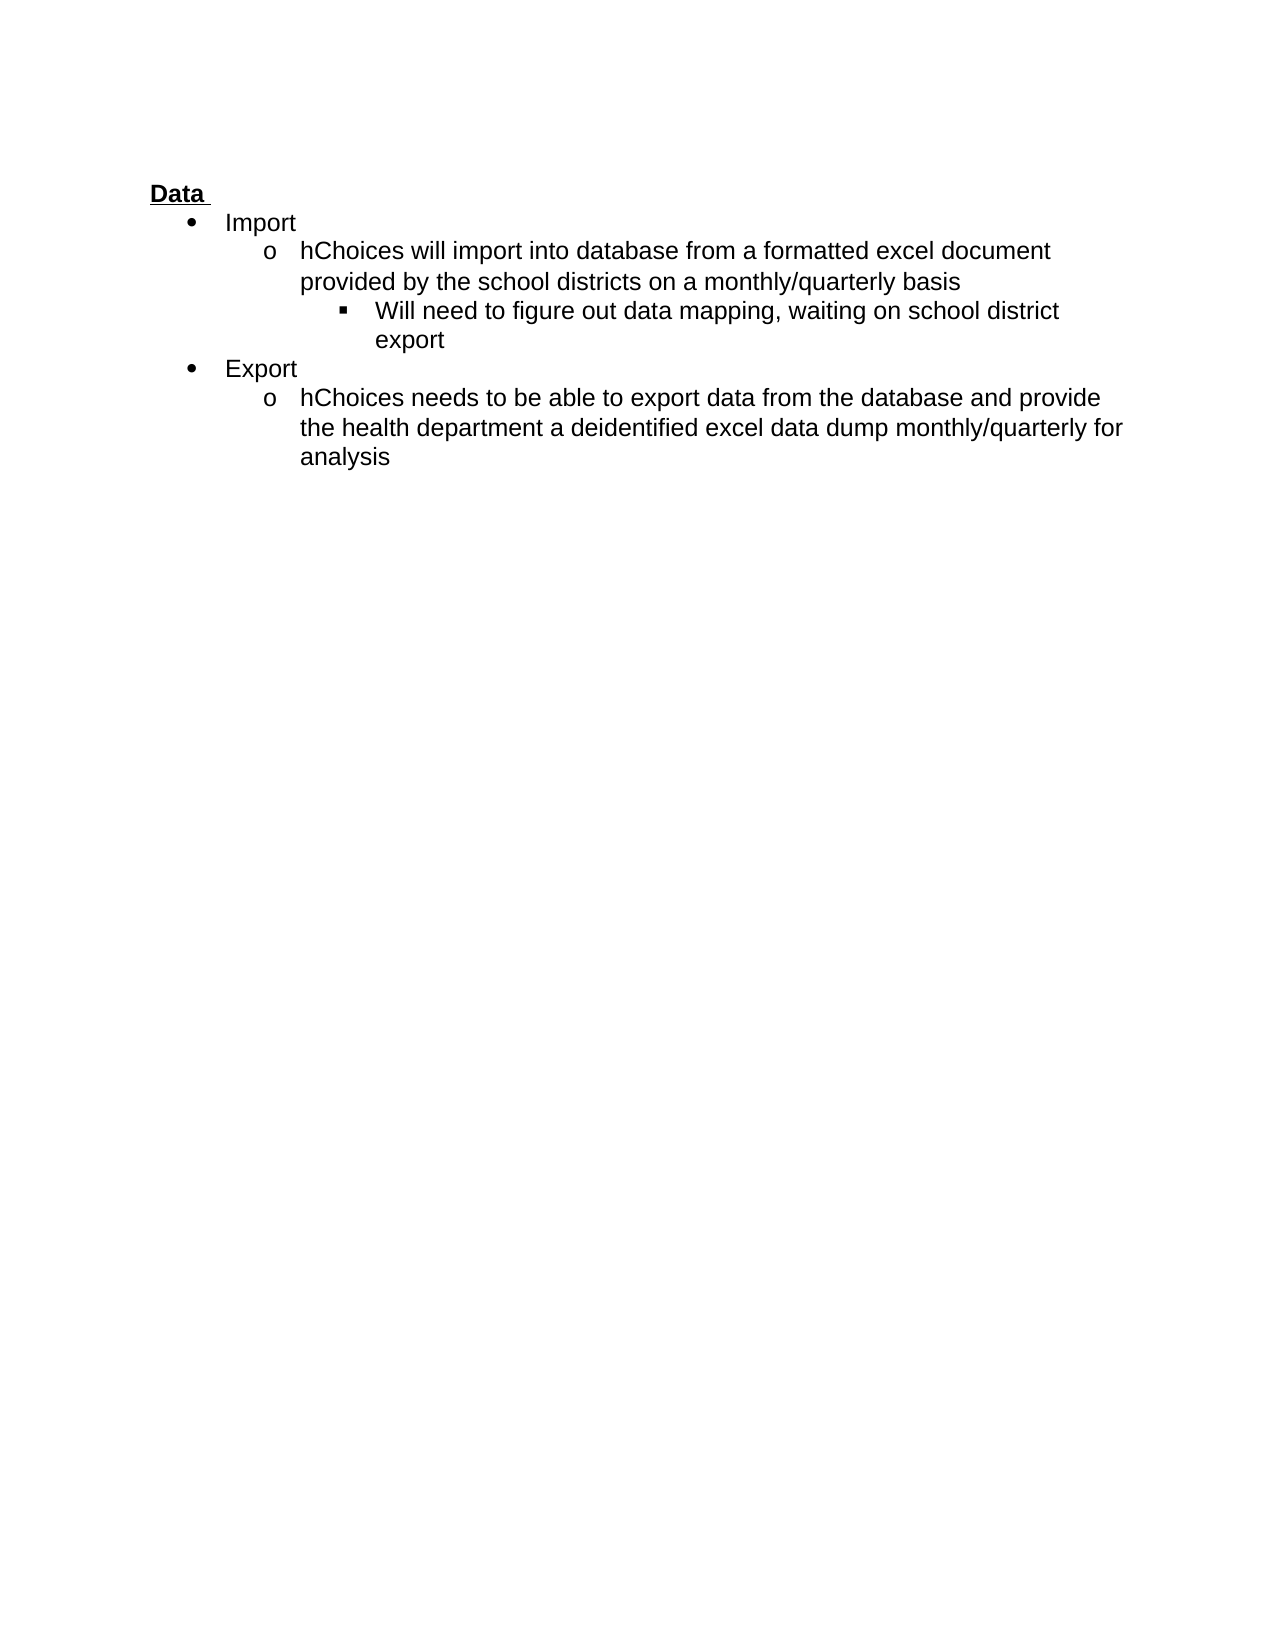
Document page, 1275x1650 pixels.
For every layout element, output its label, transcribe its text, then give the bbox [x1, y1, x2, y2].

list Will need to figure out data mapping, waiting on school district export [337, 296, 1125, 354]
list hChoices will import into database from a formatted excel document provided by the school districts on a monthly/quarterly basis [262, 236, 1125, 296]
list Import [187, 207, 1125, 236]
text Data [150, 179, 1125, 207]
list Export [187, 354, 1125, 382]
list hChoices needs to be able to export data from the database and provide the health department a deidentified excel data dump monthly/quarterly for analysis [262, 382, 1125, 471]
